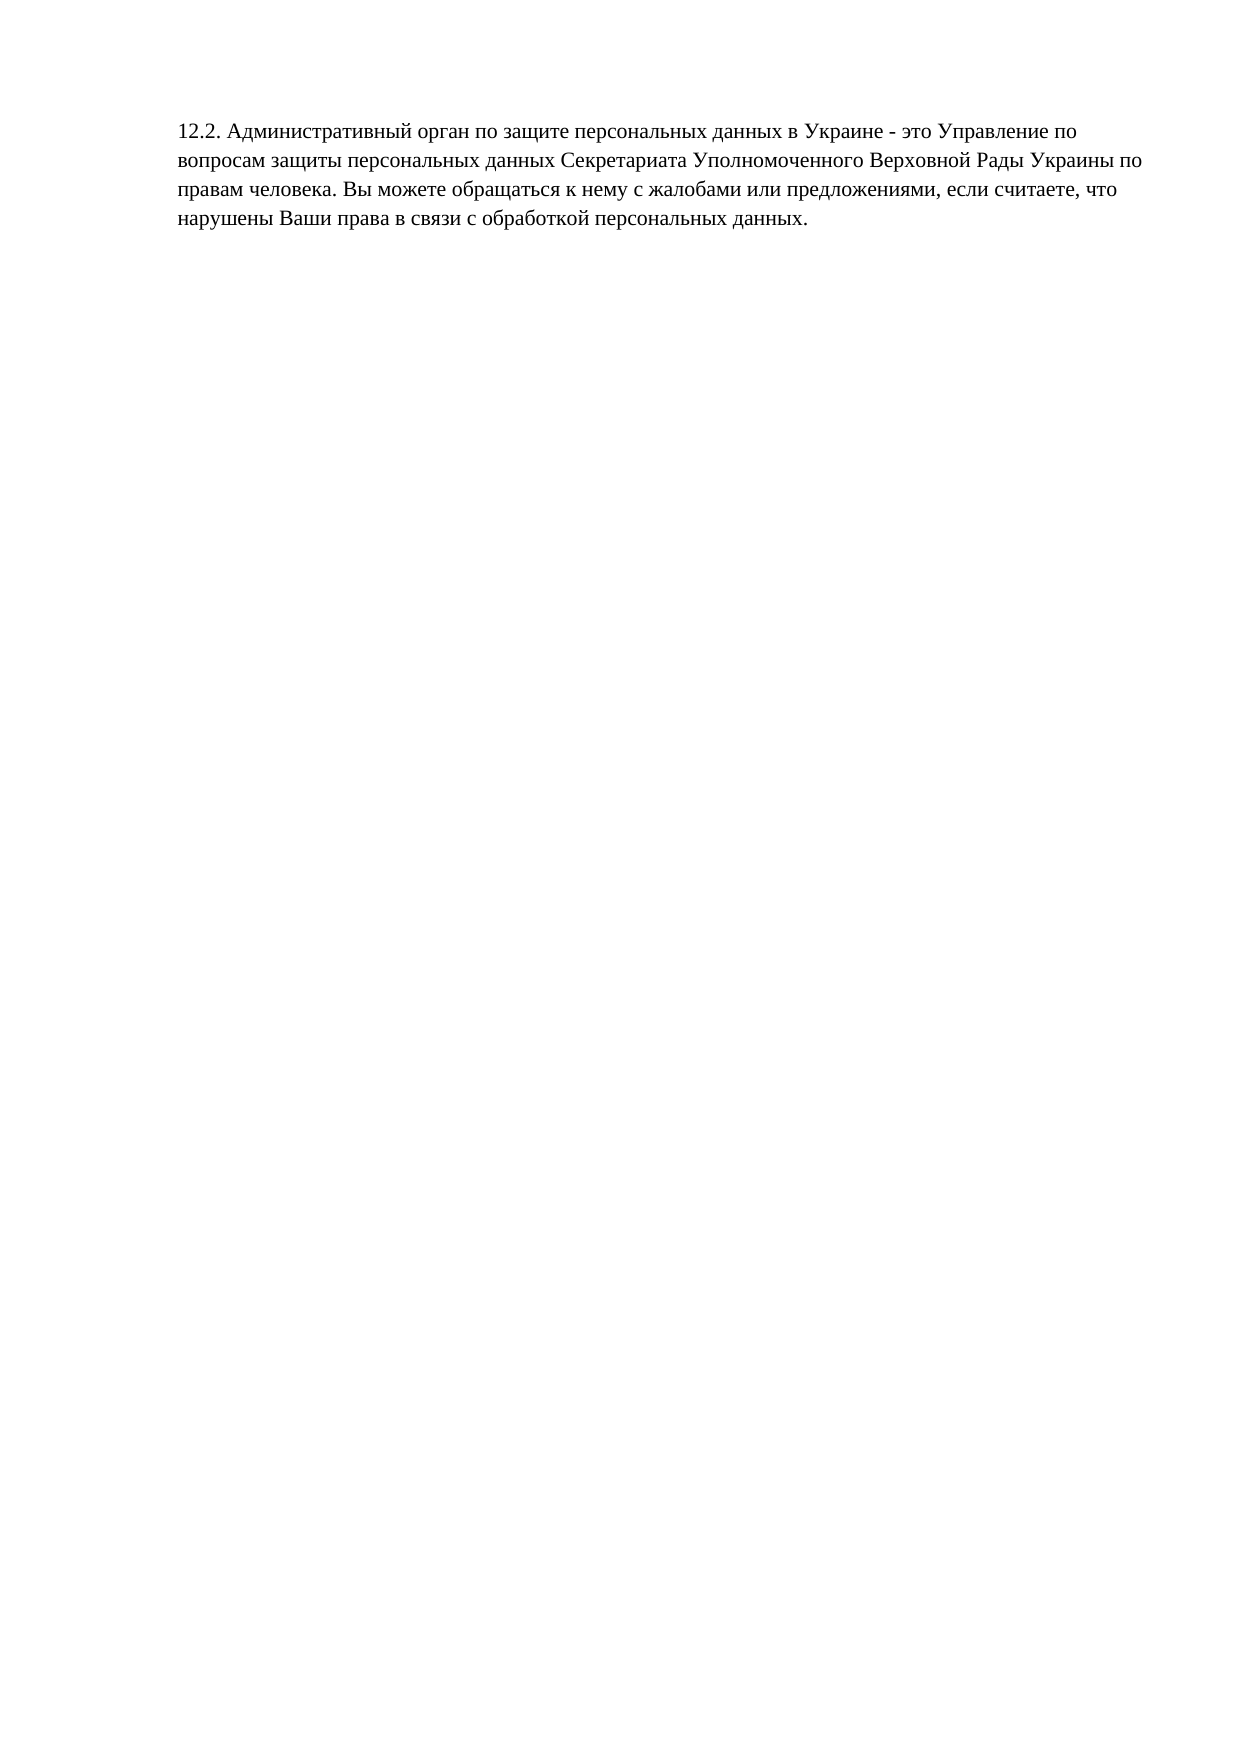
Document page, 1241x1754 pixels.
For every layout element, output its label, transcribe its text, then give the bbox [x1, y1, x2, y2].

text 12.2. Административный орган по защите персональных данных в Украине - это Управление по вопросам защиты персональных данных Секретариата Уполномоченного Верховной Рады Украины по правам человека. Вы можете обращаться к нему с жалобами или предложениями, если считаете, что нарушены Ваши права в связи с обработкой персональных данных. [177, 118, 1152, 230]
